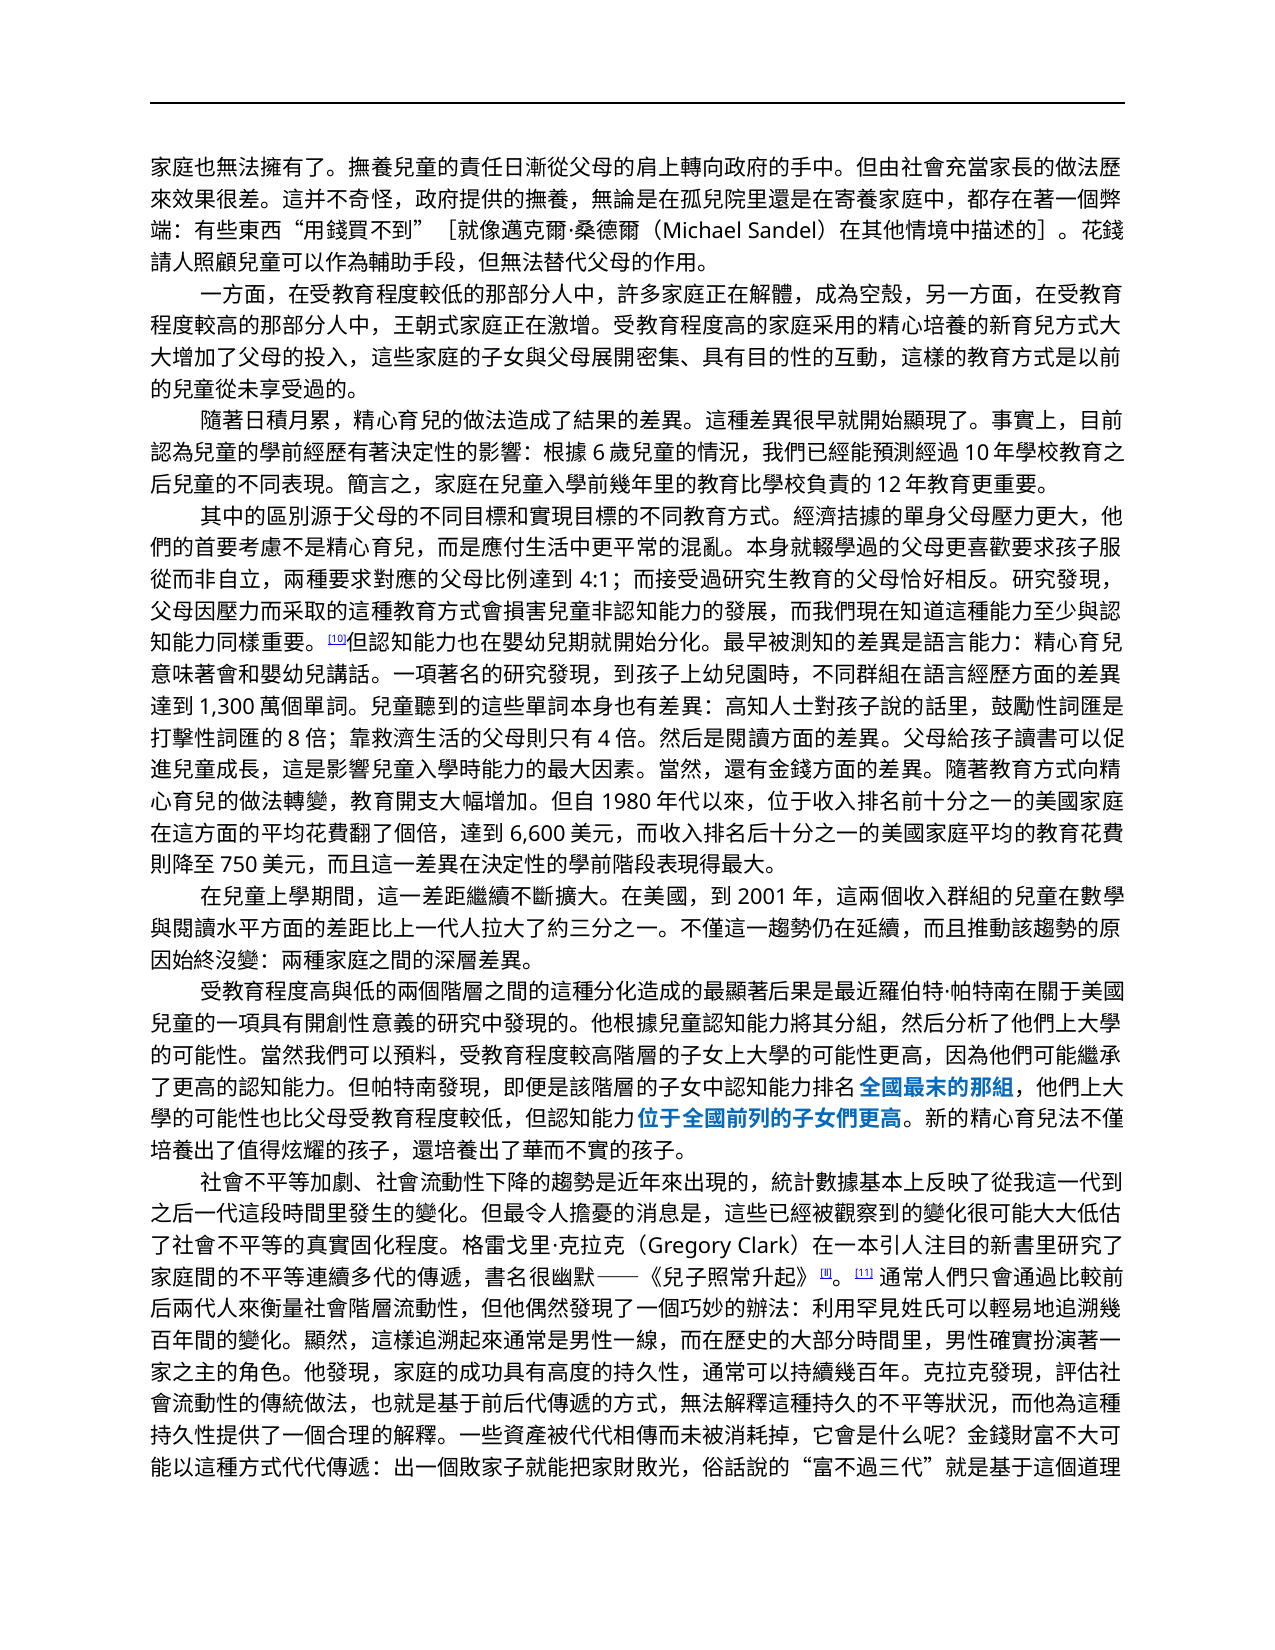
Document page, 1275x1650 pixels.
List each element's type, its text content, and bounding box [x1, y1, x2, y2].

text 隨著日積月累，精心育兒的做法造成了結果的差異。這種差異很早就開始顯現了。事實上，目前認為兒童的學前經歷有著決定性的影響：根據6歲兒童的情況，我們已經能預測經過10年學校教育之后兒童的不同表現。簡言之，家庭在兒童入學前幾年里的教育比學校負責的12年教育更重要。 [150, 403, 1125, 499]
text 在兒童上學期間，這一差距繼續不斷擴大。在美國，到2001年，這兩個收入群組的兒童在數學與閱讀水平方面的差距比上一代人拉大了約三分之一。不僅這一趨勢仍在延續，而且推動該趨勢的原因始終沒變：兩種家庭之間的深層差異。 [150, 879, 1125, 974]
text 其中的區別源于父母的不同目標和實現目標的不同教育方式。經濟拮據的單身父母壓力更大，他們的首要考慮不是精心育兒，而是應付生活中更平常的混亂。本身就輟學過的父母更喜歡要求孩子服從而非自立，兩種要求對應的父母比例達到4:1；而接受過研究生教育的父母恰好相反。研究發現，父母因壓力而采取的這種教育方式會損害兒童非認知能力的發展，而我們現在知道這種能力至少與認知能力同樣重要。[10]但認知能力也在嬰幼兒期就開始分化。最早被測知的差異是語言能力：精心育兒意味著會和嬰幼兒講話。一項著名的研究發現，到孩子上幼兒園時，不同群組在語言經歷方面的差異達到1,300萬個單詞。兒童聽到的這些單詞本身也有差異：高知人士對孩子說的話里，鼓勵性詞匯是打擊性詞匯的8倍；靠救濟生活的父母則只有4倍。然后是閱讀方面的差異。父母給孩子讀書可以促進兒童成長，這是影響兒童入學時能力的最大因素。當然，還有金錢方面的差異。隨著教育方式向精心育兒的做法轉變，教育開支大幅增加。但自1980年代以來，位于收入排名前十分之一的美國家庭在這方面的平均花費翻了個倍，達到6,600美元，而收入排名后十分之一的美國家庭平均的教育花費則降至750美元，而且這一差異在決定性的學前階段表現得最大。 [150, 499, 1125, 879]
text 受教育程度高與低的兩個階層之間的這種分化造成的最顯著后果是最近羅伯特·帕特南在關于美國兒童的一項具有開創性意義的研究中發現的。他根據兒童認知能力將其分組，然后分析了他們上大學的可能性。當然我們可以預料，受教育程度較高階層的子女上大學的可能性更高，因為他們可能繼承了更高的認知能力。但帕特南發現，即便是該階層的子女中認知能力排名全國最末的那組，他們上大學的可能性也比父母受教育程度較低，但認知能力位于全國前列的子女們更高。新的精心育兒法不僅培養出了值得炫耀的孩子，還培養出了華而不實的孩子。 [150, 974, 1125, 1164]
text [150, 150, 1125, 277]
text 一方面，在受教育程度較低的那部分人中，許多家庭正在解體，成為空殼，另一方面，在受教育程度較高的那部分人中，王朝式家庭正在激增。受教育程度高的家庭采用的精心培養的新育兒方式大大增加了父母的投入，這些家庭的子女與父母展開密集、具有目的性的互動，這樣的教育方式是以前的兒童從未享受過的。 [150, 277, 1125, 403]
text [150, 1164, 1125, 1481]
